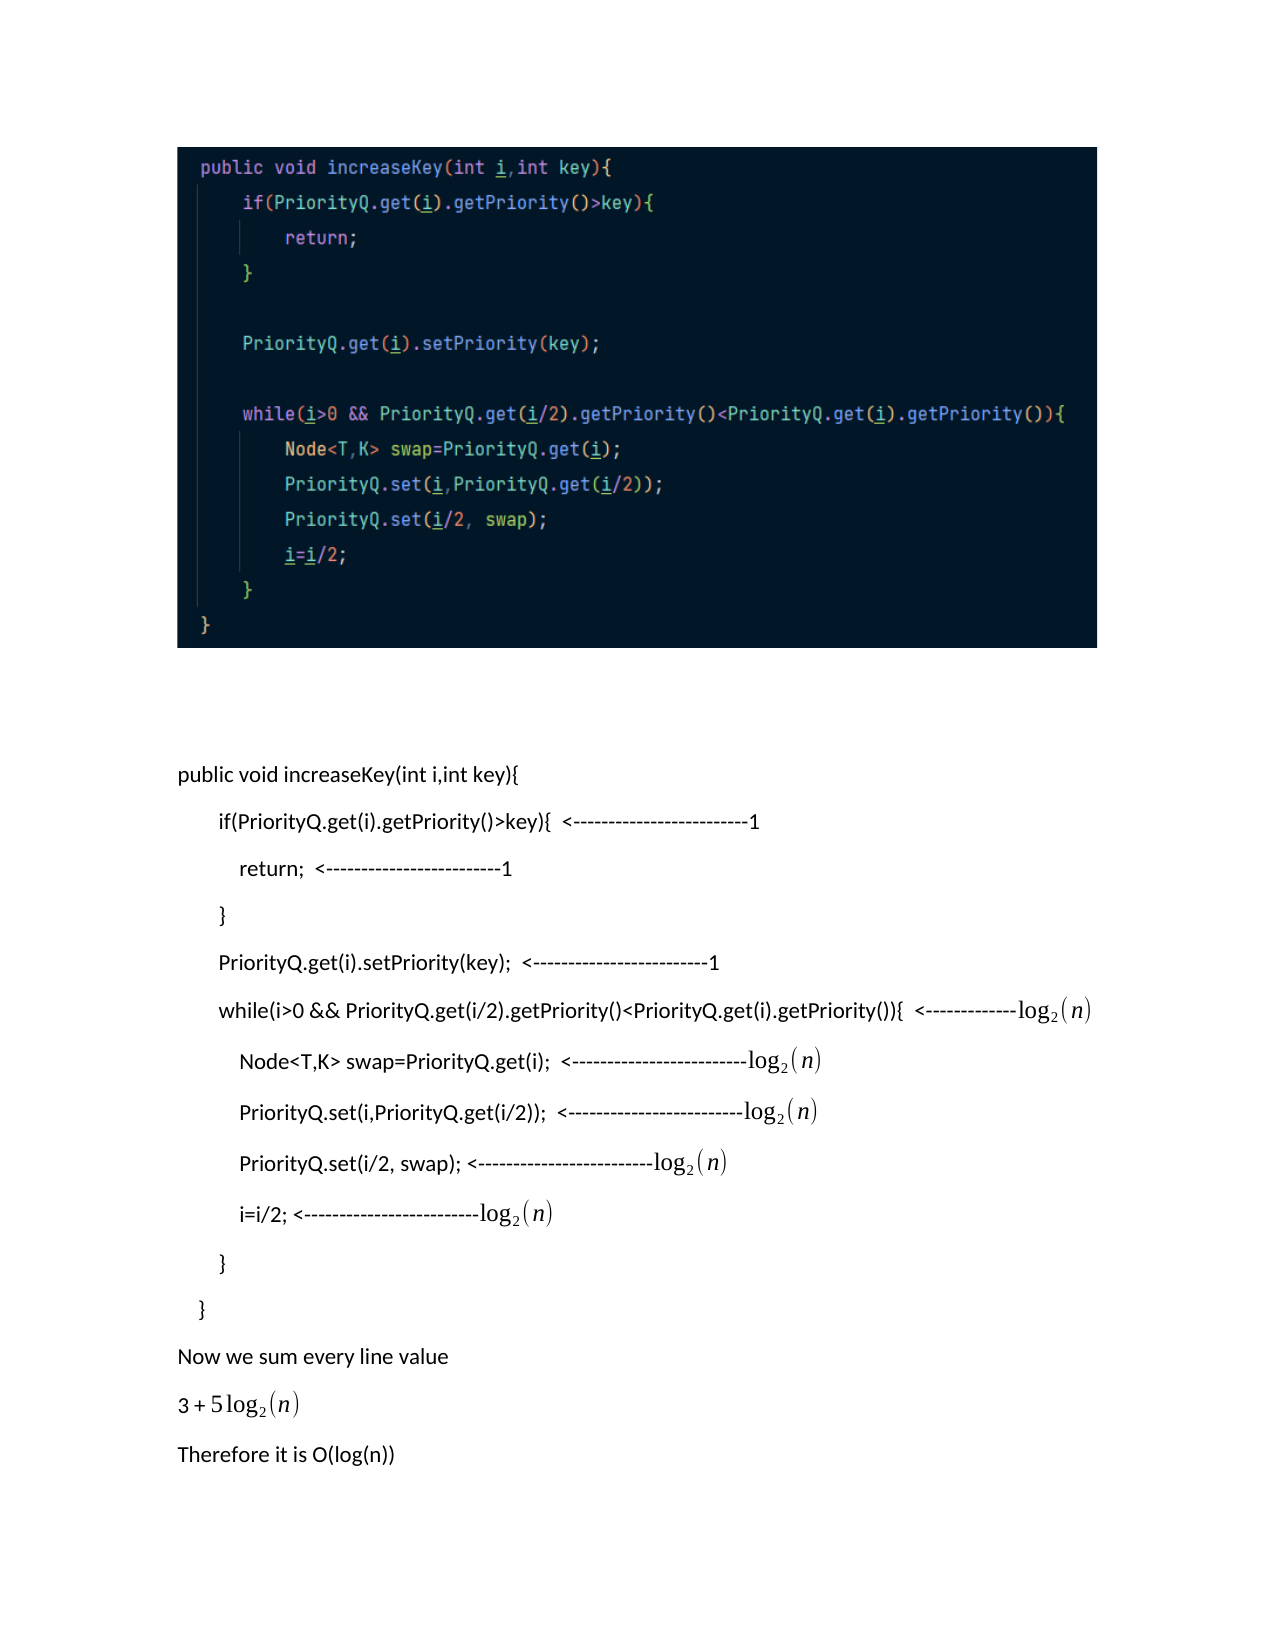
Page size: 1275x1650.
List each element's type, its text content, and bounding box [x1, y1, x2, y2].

text 3 + [177, 1389, 1098, 1421]
text Node<T,K> swap=PriorityQ.get(i); <------------------------- [177, 1045, 1098, 1077]
text } [177, 1249, 1098, 1277]
text i=i/2; <------------------------- [177, 1198, 1098, 1230]
text return; <-------------------------1 [177, 854, 1098, 882]
text if(PriorityQ.get(i).getPriority()>key){ <-------------------------1 [177, 807, 1098, 835]
text PriorityQ.get(i).setPriority(key); <-------------------------1 [177, 948, 1098, 976]
text PriorityQ.set(i/2, swap); <------------------------- [177, 1147, 1098, 1179]
picture [177, 147, 1098, 648]
text PriorityQ.set(i,PriorityQ.get(i/2)); <------------------------- [177, 1096, 1098, 1128]
text Now we sum every line value [177, 1342, 1098, 1371]
text while(i>0 && PriorityQ.get(i/2).getPriority()<PriorityQ.get(i).getPriority()){ <------------- [177, 994, 1098, 1027]
text public void increaseKey(int i,int key){ [177, 760, 1098, 788]
text } [177, 1296, 1098, 1324]
text Therefore it is O(log(n)) [177, 1440, 1098, 1468]
text } [177, 901, 1098, 929]
